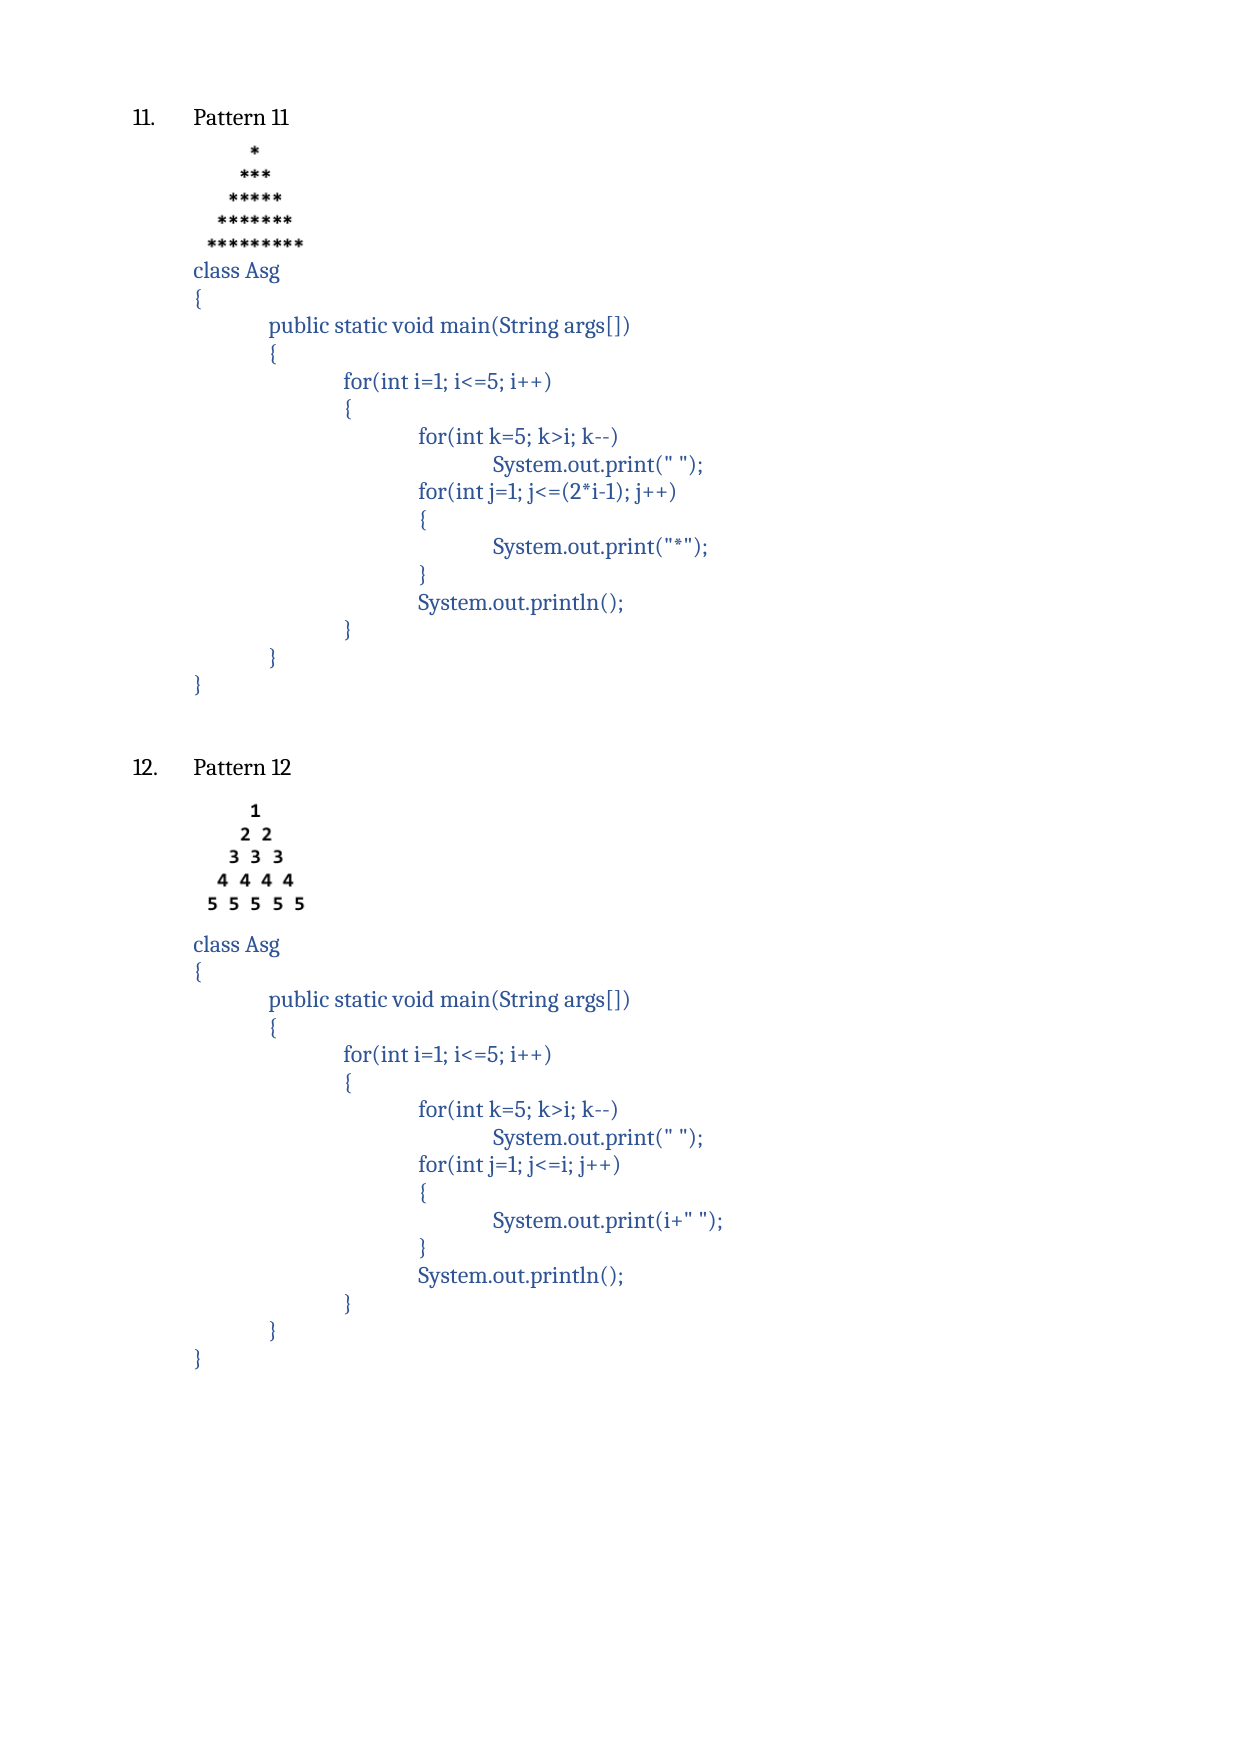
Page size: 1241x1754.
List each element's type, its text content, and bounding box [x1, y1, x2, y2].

text } [193, 671, 1137, 699]
text for(int i=1; i<=5; i++) [193, 1041, 1137, 1068]
text System.out.print("*"); [193, 533, 1137, 561]
text for(int i=1; i<=5; i++) [193, 368, 1137, 395]
text } [193, 1289, 1137, 1317]
text } [193, 1234, 1137, 1262]
text { [193, 958, 1137, 986]
text for(int j=1; j<=(2*i-1); j++) [193, 478, 1137, 506]
text } [193, 561, 1137, 588]
text } [193, 1344, 1137, 1372]
text System.out.println(); [193, 588, 1137, 616]
text System.out.print(i+" "); [193, 1207, 1137, 1234]
text { [193, 395, 1137, 423]
text System.out.print(" "); [193, 1124, 1137, 1151]
text { [193, 340, 1137, 368]
text class Asg [193, 931, 1137, 958]
text for(int j=1; j<=i; j++) [193, 1151, 1137, 1179]
text class Asg [193, 257, 1137, 285]
text } [193, 1317, 1137, 1344]
text { [193, 506, 1137, 533]
text System.out.println(); [193, 1262, 1137, 1289]
list Pattern 11 [133, 103, 1137, 131]
text } [193, 644, 1137, 671]
text for(int k=5; k>i; k--) [193, 1096, 1137, 1124]
text System.out.print(" "); [193, 450, 1137, 478]
text { [193, 1013, 1137, 1041]
text for(int k=5; k>i; k--) [193, 423, 1137, 450]
text } [193, 616, 1137, 644]
text public static void main(String args[]) [193, 986, 1137, 1013]
text { [193, 1068, 1137, 1096]
text public static void main(String args[]) [193, 312, 1137, 340]
text { [193, 285, 1137, 312]
list Pattern 12 [133, 754, 1137, 782]
text { [193, 1179, 1137, 1207]
